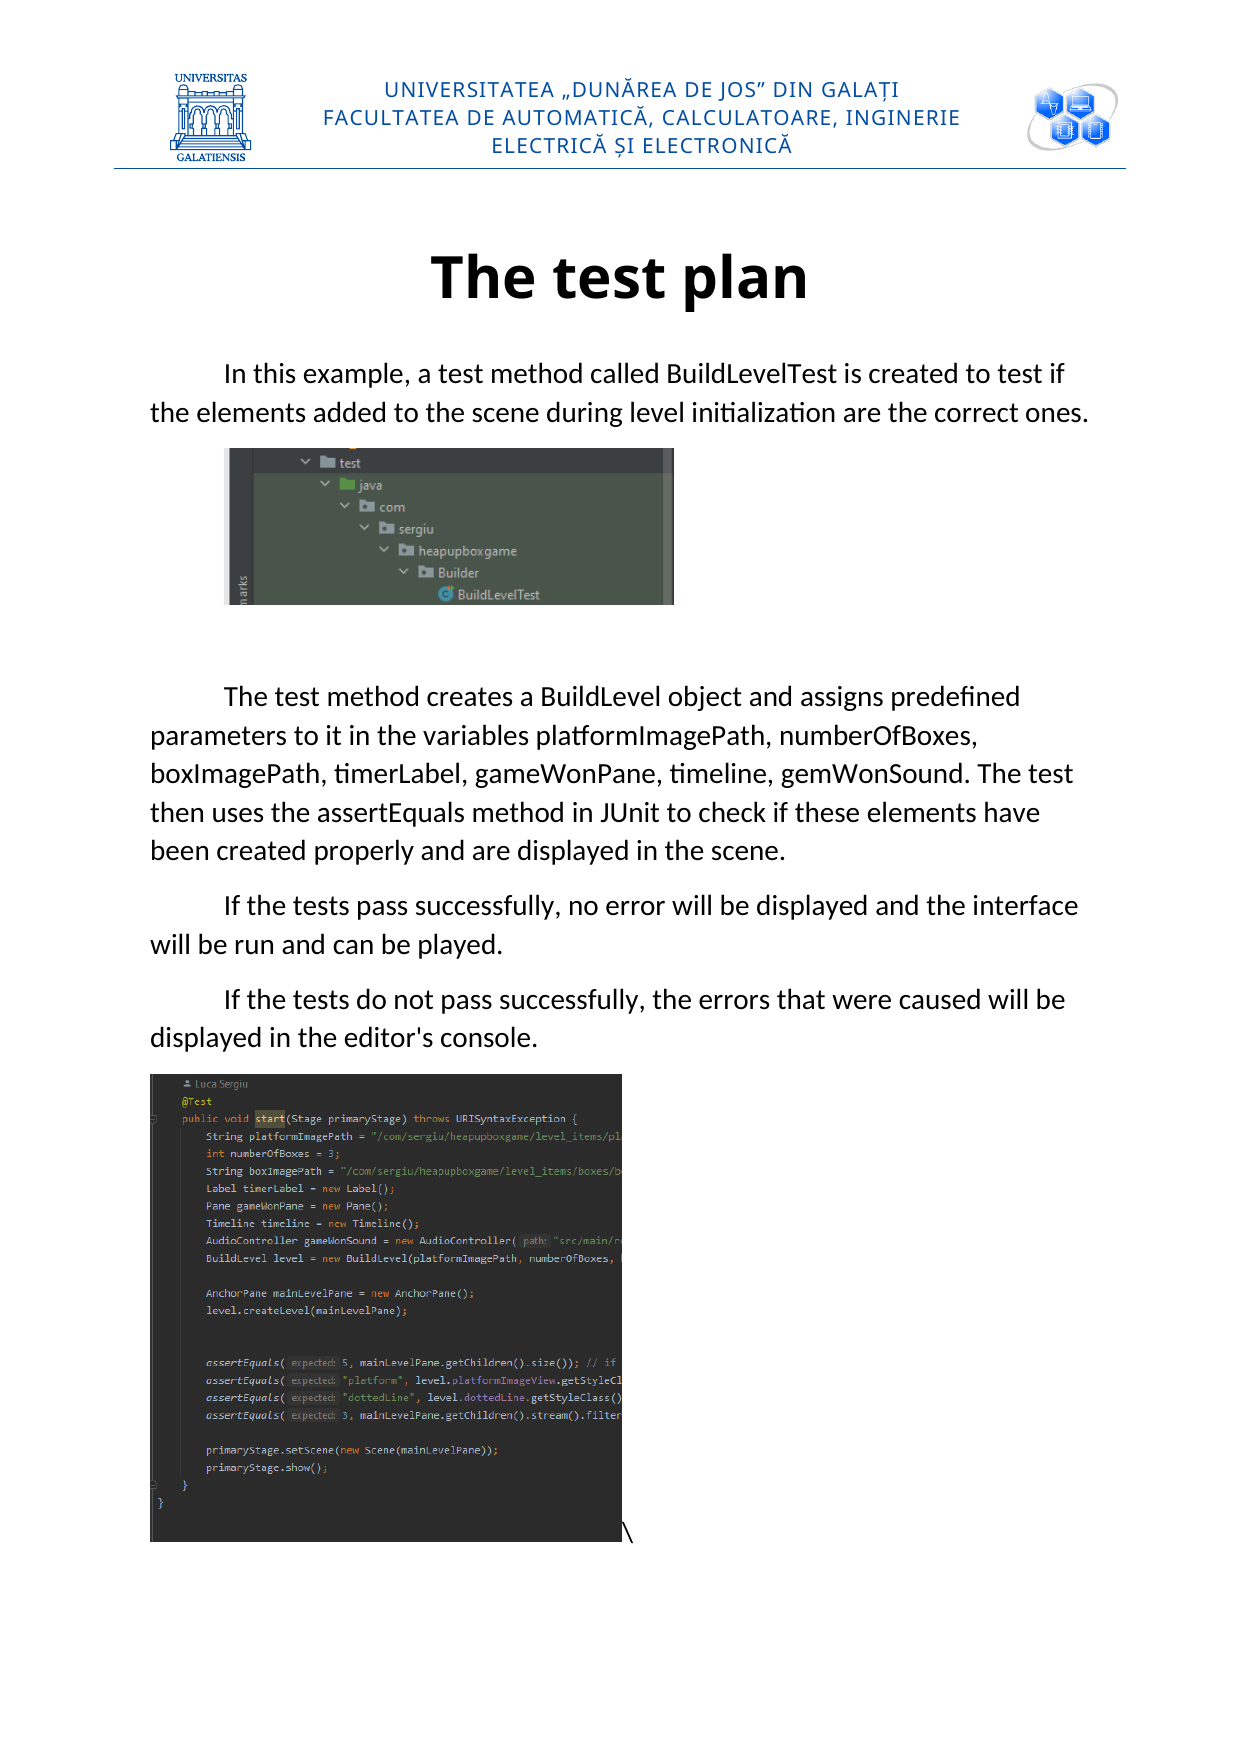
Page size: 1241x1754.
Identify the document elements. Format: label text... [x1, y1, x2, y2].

picture [150, 1074, 622, 1542]
text If the tests pass successfully, no error will be displayed and the interface will be run and can be played. [150, 887, 1090, 961]
text The test method creates a BuildLevel object and assigns predefined parameters to it in the variables platformImagePath, numberOfBoxes, boxImagePath, timerLabel, gameWonPane, timeline, gemWonSound. The test then uses the assertEquals method in JUnit to check if these elements have been created properly and are displayed in the scene. [150, 678, 1090, 868]
picture [1023, 80, 1123, 155]
subtitle The test plan [150, 236, 1090, 316]
text If the tests do not pass successfully, the errors that were caused will be displayed in the editor's console. [150, 981, 1090, 1055]
picture [223, 448, 674, 605]
text In this example, a test method called BuildLevelTest is created to test if the elements added to the scene during level initialization are the correct ones. [150, 355, 1090, 429]
